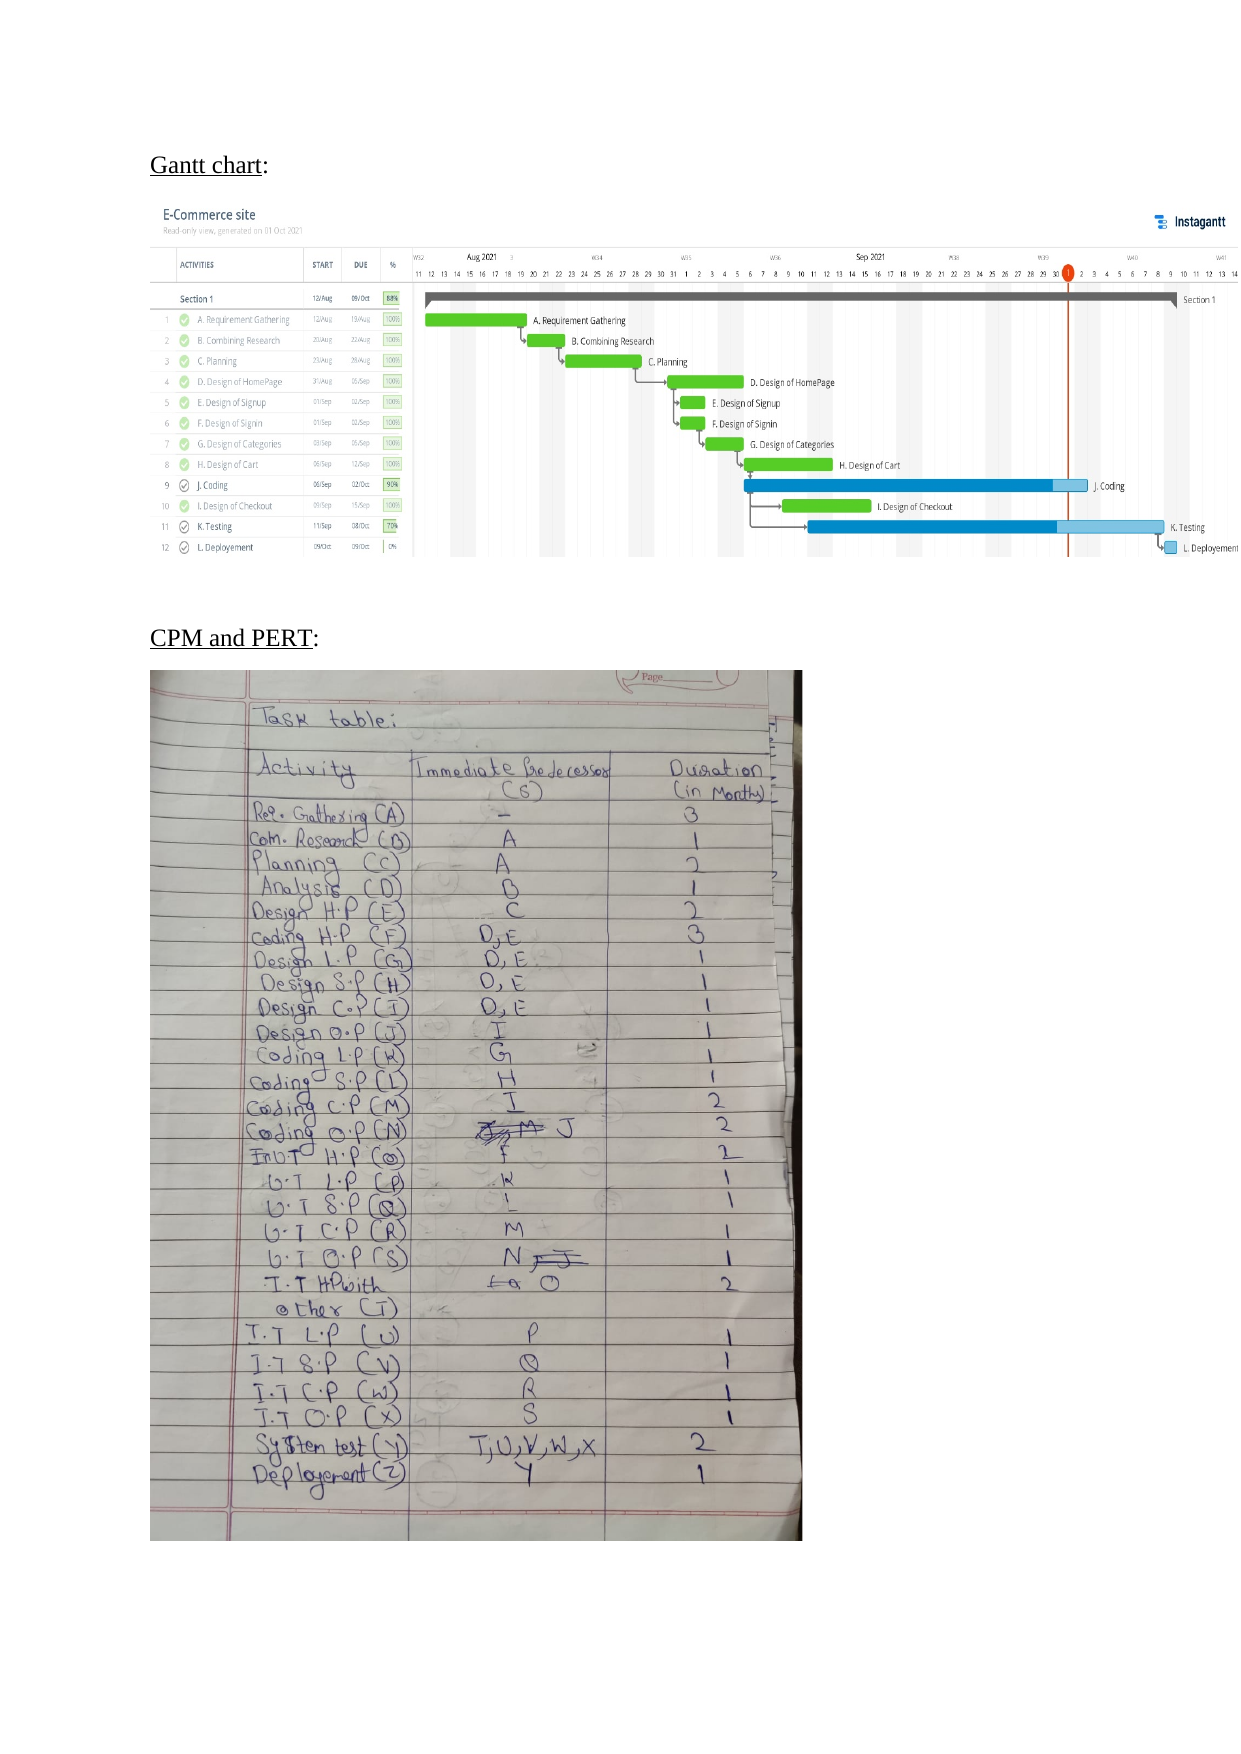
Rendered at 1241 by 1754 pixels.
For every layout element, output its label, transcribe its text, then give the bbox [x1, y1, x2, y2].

text Gantt chart: [150, 150, 1090, 179]
picture [150, 670, 803, 1541]
text CPM and PERT: [150, 623, 1090, 652]
picture [150, 197, 1238, 557]
